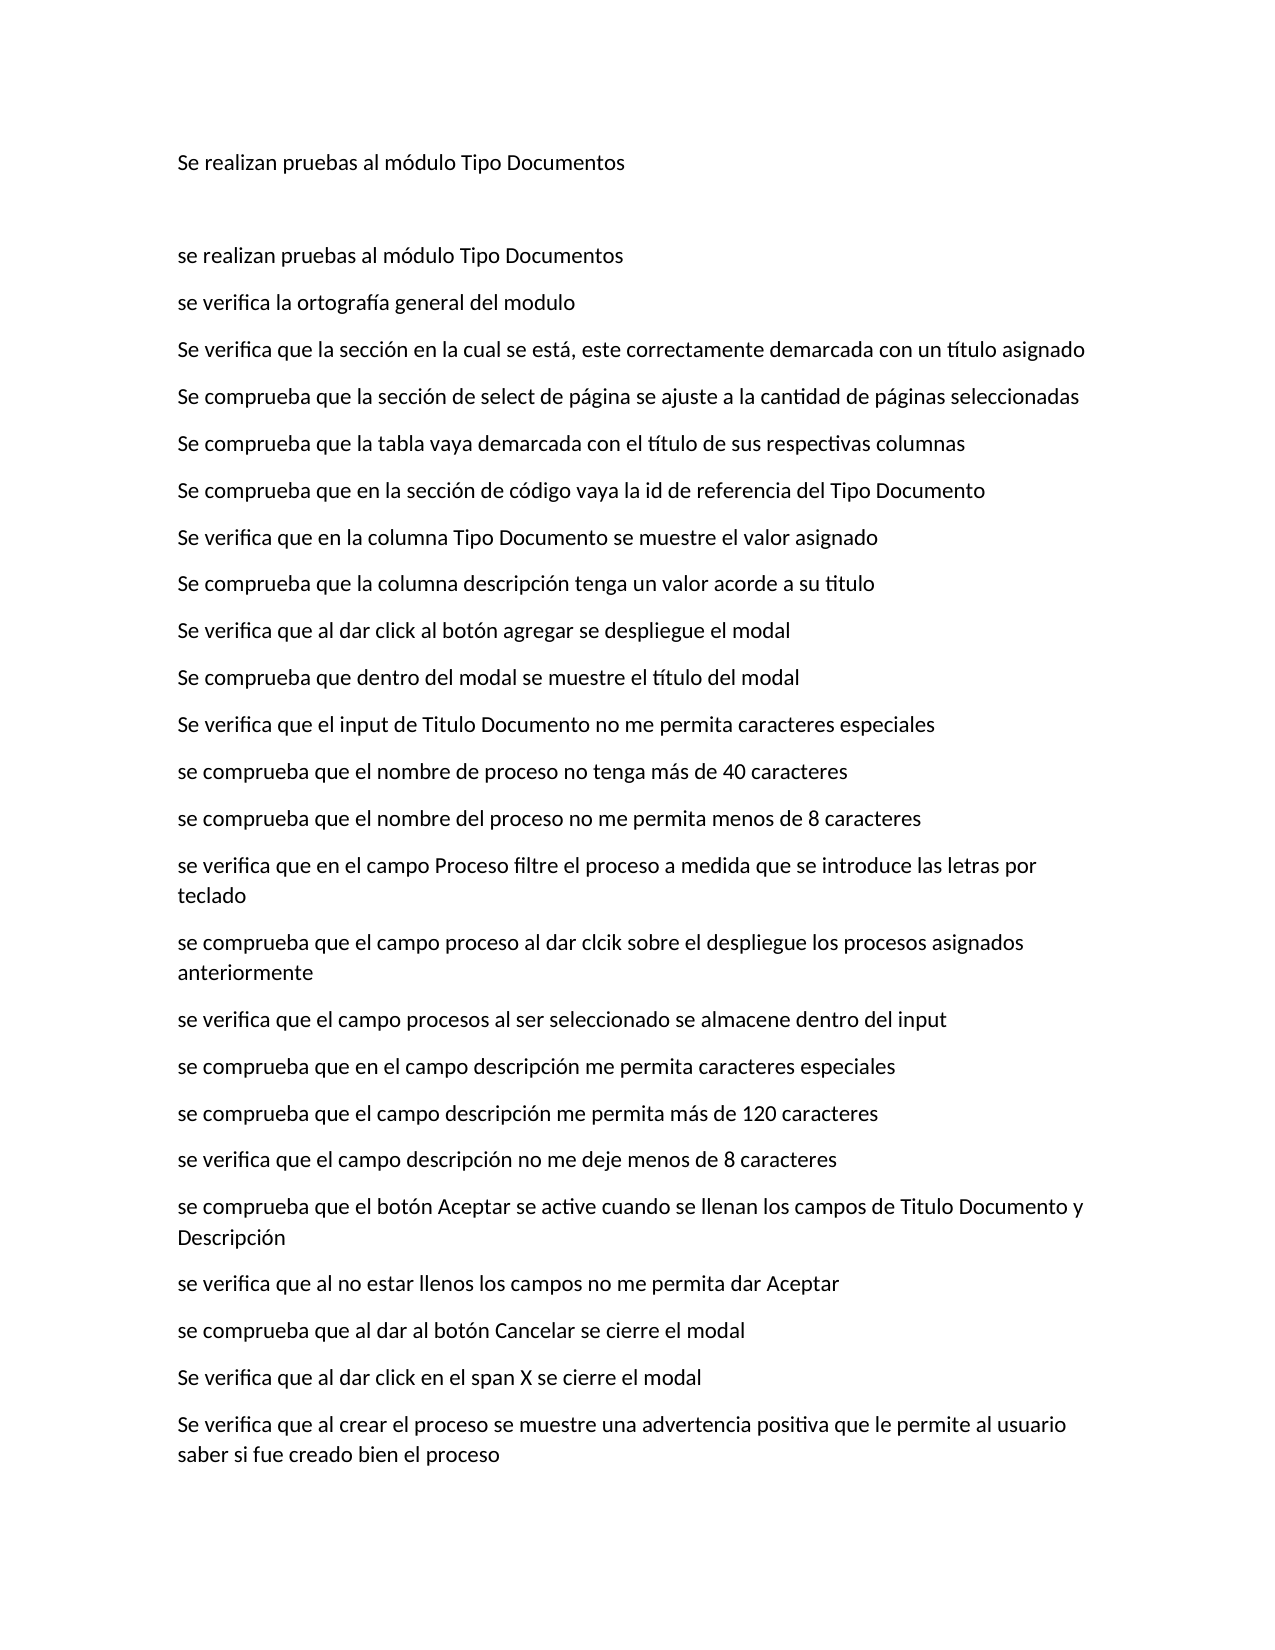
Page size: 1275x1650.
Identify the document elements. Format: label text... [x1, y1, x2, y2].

text se verifica que en el campo Proceso filtre el proceso a medida que se introduce las letras por teclado [177, 851, 1098, 909]
text se verifica que el campo procesos al ser seleccionado se almacene dentro del input [177, 1005, 1098, 1033]
text Se comprueba que la sección de select de página se ajuste a la cantidad de páginas seleccionadas [177, 382, 1098, 410]
text se comprueba que el campo proceso al dar clcik sobre el despliegue los procesos asignados anteriormente [177, 928, 1098, 986]
text Se comprueba que la columna descripción tenga un valor acorde a su titulo [177, 569, 1098, 597]
text Se verifica que al crear el proceso se muestre una advertencia positiva que le permite al usuario saber si fue creado bien el proceso [177, 1410, 1098, 1468]
text Se verifica que en la columna Tipo Documento se muestre el valor asignado [177, 523, 1098, 551]
text se comprueba que el nombre de proceso no tenga más de 40 caracteres [177, 757, 1098, 785]
text Se verifica que al dar click al botón agregar se despliegue el modal [177, 616, 1098, 644]
text Se verifica que el input de Titulo Documento no me permita caracteres especiales [177, 710, 1098, 738]
text Se comprueba que en la sección de código vaya la id de referencia del Tipo Documento [177, 476, 1098, 504]
text Se verifica que la sección en la cual se está, este correctamente demarcada con un título asignado [177, 335, 1098, 363]
text Se comprueba que dentro del modal se muestre el título del modal [177, 663, 1098, 691]
text se comprueba que en el campo descripción me permita caracteres especiales [177, 1052, 1098, 1080]
text se comprueba que el campo descripción me permita más de 120 caracteres [177, 1099, 1098, 1127]
text Se comprueba que la tabla vaya demarcada con el título de sus respectivas columnas [177, 429, 1098, 457]
text se verifica que el campo descripción no me deje menos de 8 caracteres [177, 1146, 1098, 1173]
text se realizan pruebas al módulo Tipo Documentos [177, 241, 1098, 269]
text Se verifica que al dar click en el span X se cierre el modal [177, 1363, 1098, 1391]
text se comprueba que el botón Aceptar se active cuando se llenan los campos de Titulo Documento y Descripción [177, 1192, 1098, 1251]
text se verifica que al no estar llenos los campos no me permita dar Aceptar [177, 1269, 1098, 1297]
text se verifica la ortografía general del modulo [177, 288, 1098, 316]
text se comprueba que el nombre del proceso no me permita menos de 8 caracteres [177, 804, 1098, 832]
text se comprueba que al dar al botón Cancelar se cierre el modal [177, 1316, 1098, 1344]
text Se realizan pruebas al módulo Tipo Documentos [177, 148, 1098, 176]
